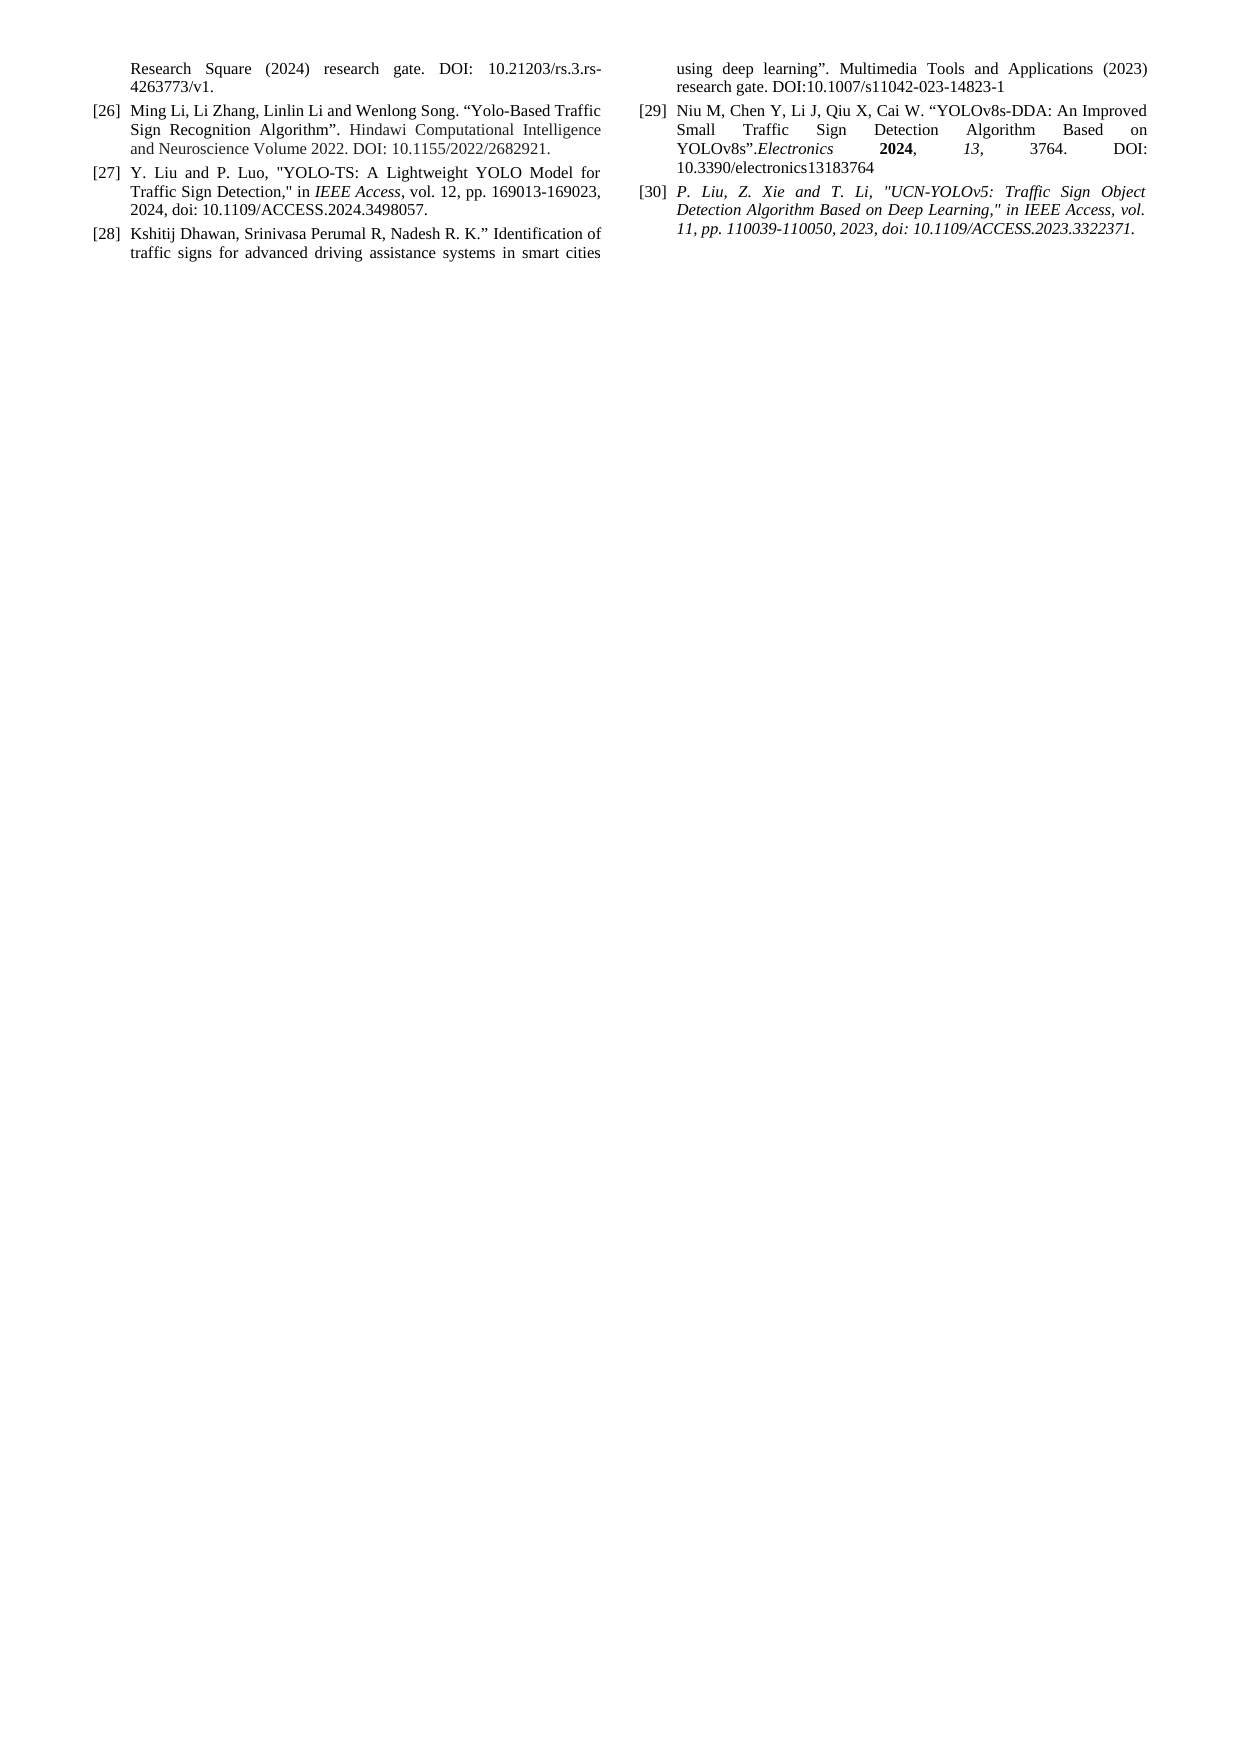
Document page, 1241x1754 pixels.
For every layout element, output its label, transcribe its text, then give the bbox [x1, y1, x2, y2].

text Niu M, Chen Y, Li J, Qiu X, Cai W. “YOLOv8s-DDA: An Improved Small Traffic Sign Detection Algorithm Based on YOLOv8s”.Electronics 2024, 13, 3764. DOI: 10.3390/electronics13183764 [639, 59, 1147, 134]
text Ming Li, Li Zhang, Linlin Li and Wenlong Song. “Yolo-Based Traffic Sign Recognition Algorithm”. Hindawi Computational Intelligence and Neuroscience Volume 2022. DOI: 10.1155/2022/2682921. [93, 59, 601, 115]
text Y. Liu and P. Luo, "YOLO-TS: A Lightweight YOLO Model for Traffic Sign Detection," in IEEE Access, vol. 12, pp. 169013-169023, 2024, doi: 10.1109/ACCESS.2024.3498057. [93, 121, 601, 177]
text Kshitij Dhawan, Srinivasa Perumal R, Nadesh R. K.” Identification of traffic signs for advanced driving assistance systems in smart cities using deep learning”. Multimedia Tools and Applications (2023) research gate. DOI:10.1007/s11042-023-14823-1 [93, 182, 601, 257]
text P. Liu, Z. Xie and T. Li, "UCN-YOLOv5: Traffic Sign Object Detection Algorithm Based on Deep Learning," in IEEE Access, vol. 11, pp. 110039-110050, 2023, doi: 10.1109/ACCESS.2023.3322371. [639, 139, 1147, 196]
